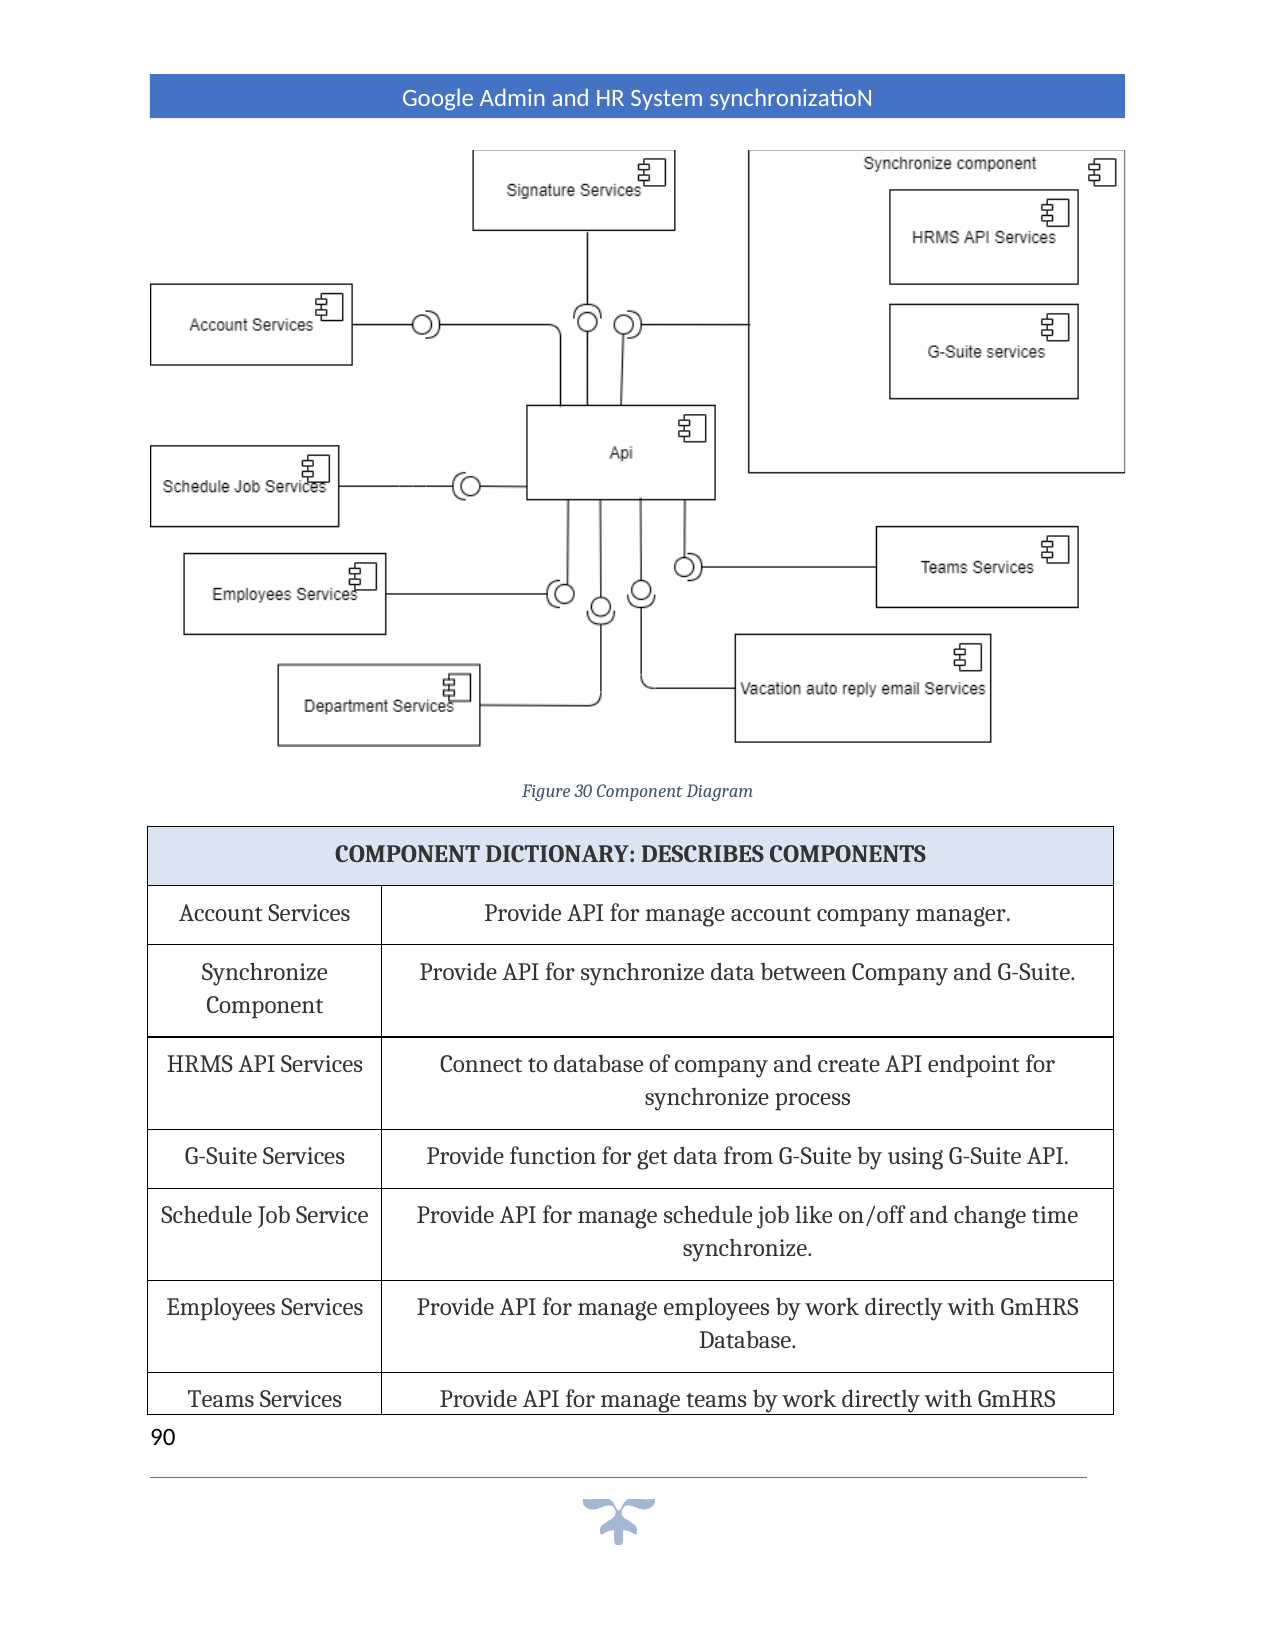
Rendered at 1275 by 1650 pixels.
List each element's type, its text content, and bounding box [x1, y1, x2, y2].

table_cell Connect to database of company and create API endpoint for synchronize process [382, 1038, 1113, 1128]
table_cell Synchronize Component [148, 945, 381, 1036]
table_cell Provide API for manage employees by work directly with GmHRS Database. [382, 1281, 1113, 1372]
text Figure 30 Component Diagram [150, 781, 1125, 802]
table_cell Teams Services [148, 1373, 381, 1414]
table_cell Provide function for get data from G-Suite by using G-Suite API. [382, 1130, 1113, 1187]
table_header COMPONENT DICTIONARY: DESCRIBES COMPONENTS [148, 827, 1113, 885]
table_cell Provide API for manage account company manager. [382, 886, 1113, 944]
table_cell Account Services [148, 886, 381, 944]
table_cell Provide API for synchronize data between Company and G-Suite. [382, 945, 1113, 1036]
table_cell HRMS API Services [148, 1038, 381, 1128]
table_cell G-Suite Services [148, 1130, 381, 1187]
picture [150, 150, 1125, 747]
table_cell Provide API for manage teams by work directly with GmHRS Database. [382, 1373, 1113, 1414]
table_cell Employees Services [148, 1281, 381, 1372]
table_cell Provide API for manage schedule job like on/off and change time synchronize. [382, 1189, 1113, 1279]
table_cell Schedule Job Service [148, 1189, 381, 1279]
